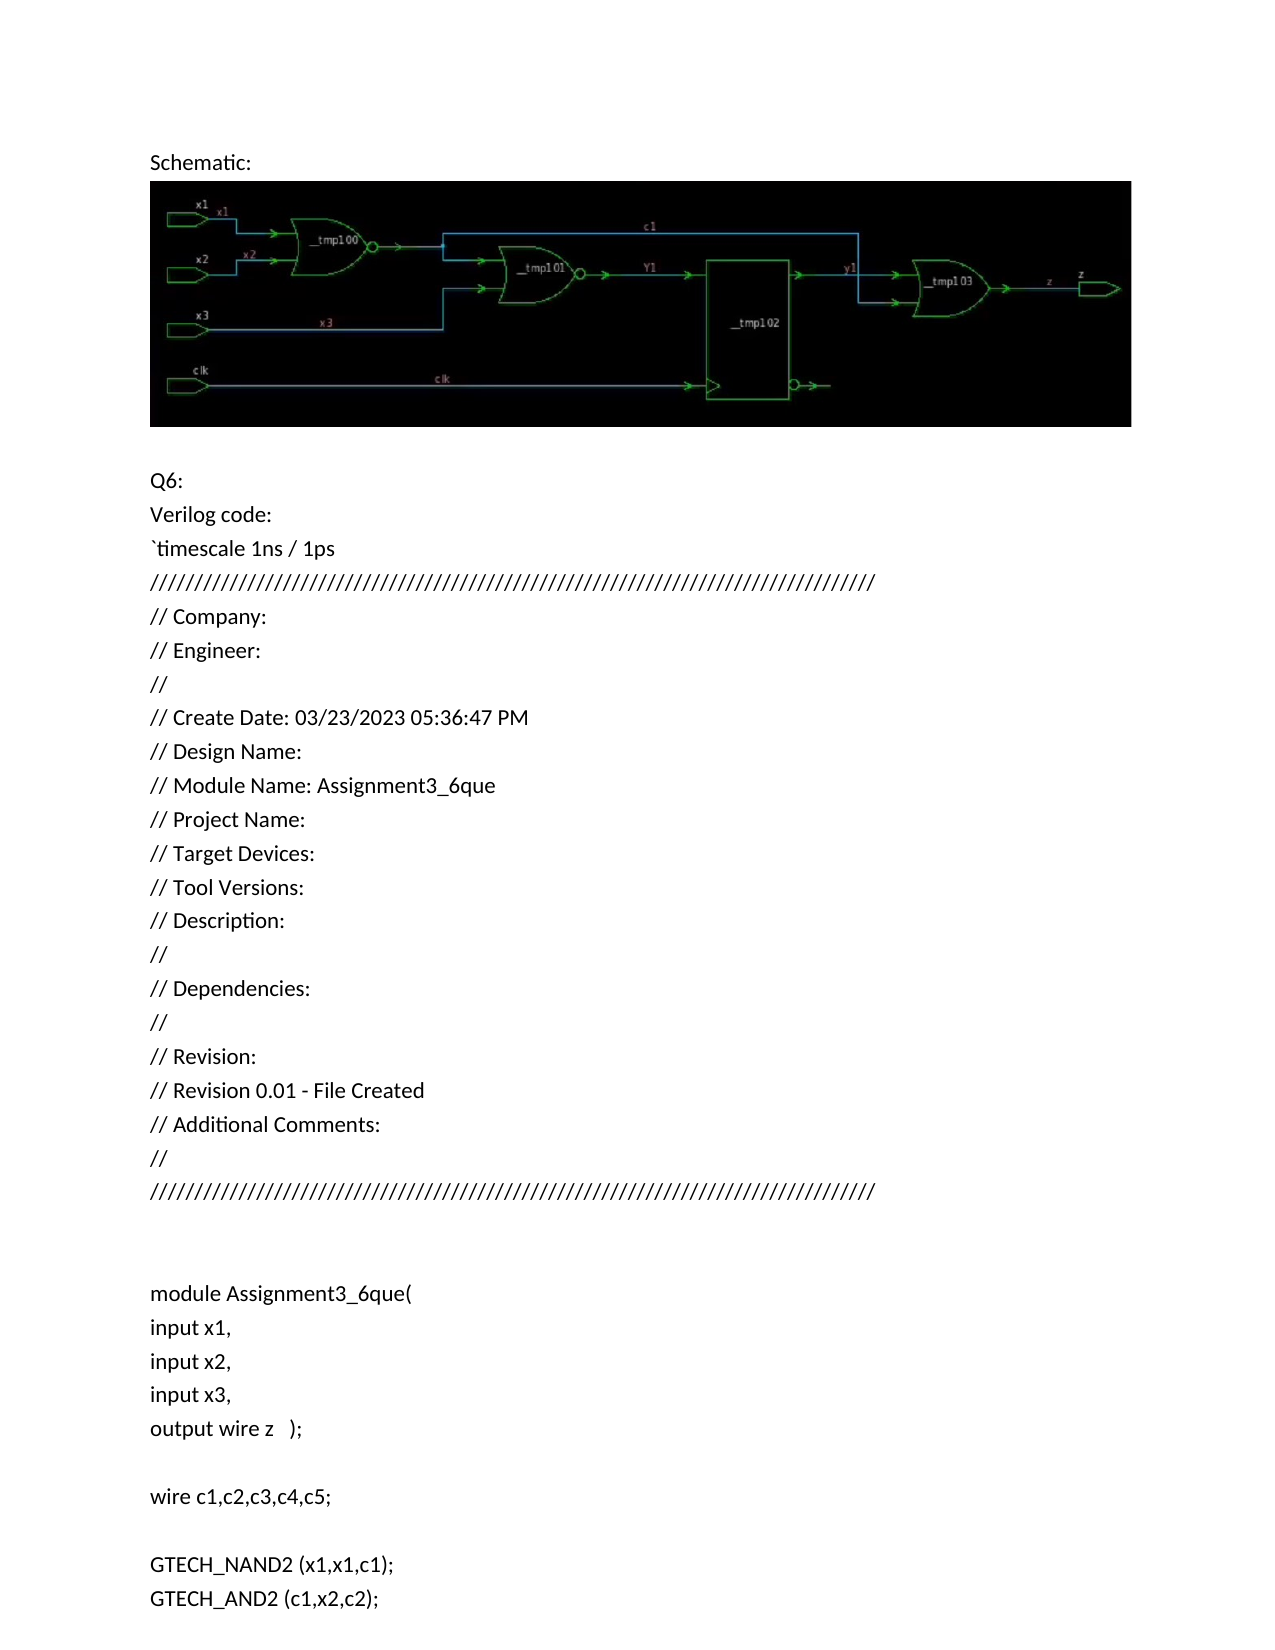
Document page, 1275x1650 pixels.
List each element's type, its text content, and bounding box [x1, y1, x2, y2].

text // [150, 1144, 1121, 1172]
text wire c1,c2,c3,c4,c5; [150, 1482, 1121, 1510]
picture [150, 181, 1132, 427]
text // Target Devices: [150, 839, 1121, 867]
text // [150, 670, 1121, 698]
text // [150, 1008, 1121, 1036]
text // Dependencies: [150, 974, 1121, 1002]
text // Engineer: [150, 636, 1121, 664]
text Schematic: [150, 148, 1121, 176]
text Q6: [150, 467, 1121, 494]
text // Revision: [150, 1042, 1121, 1070]
text // Additional Comments: [150, 1110, 1121, 1138]
text output wire z ); [150, 1414, 1121, 1442]
text input x1, [150, 1313, 1121, 1341]
text // [150, 941, 1121, 968]
text // Company: [150, 602, 1121, 630]
text // Create Date: 03/23/2023 05:36:47 PM [150, 703, 1121, 732]
text module Assignment3_6que( [150, 1279, 1121, 1307]
text // Tool Versions: [150, 873, 1121, 901]
text input x2, [150, 1347, 1121, 1375]
text // Module Name: Assignment3_6que [150, 771, 1121, 799]
text `timescale 1ns / 1ps [150, 534, 1121, 562]
text // Revision 0.01 - File Created [150, 1076, 1121, 1104]
text ////////////////////////////////////////////////////////////////////////////////// [150, 1177, 1121, 1206]
text // Project Name: [150, 805, 1121, 833]
text input x3, [150, 1381, 1121, 1409]
text ////////////////////////////////////////////////////////////////////////////////// [150, 568, 1121, 596]
text // Design Name: [150, 737, 1121, 765]
text // Description: [150, 907, 1121, 935]
text Verilog code: [150, 500, 1121, 528]
text GTECH_AND2 (c1,x2,c2); [150, 1584, 1121, 1612]
text GTECH_NAND2 (x1,x1,c1); [150, 1550, 1121, 1578]
